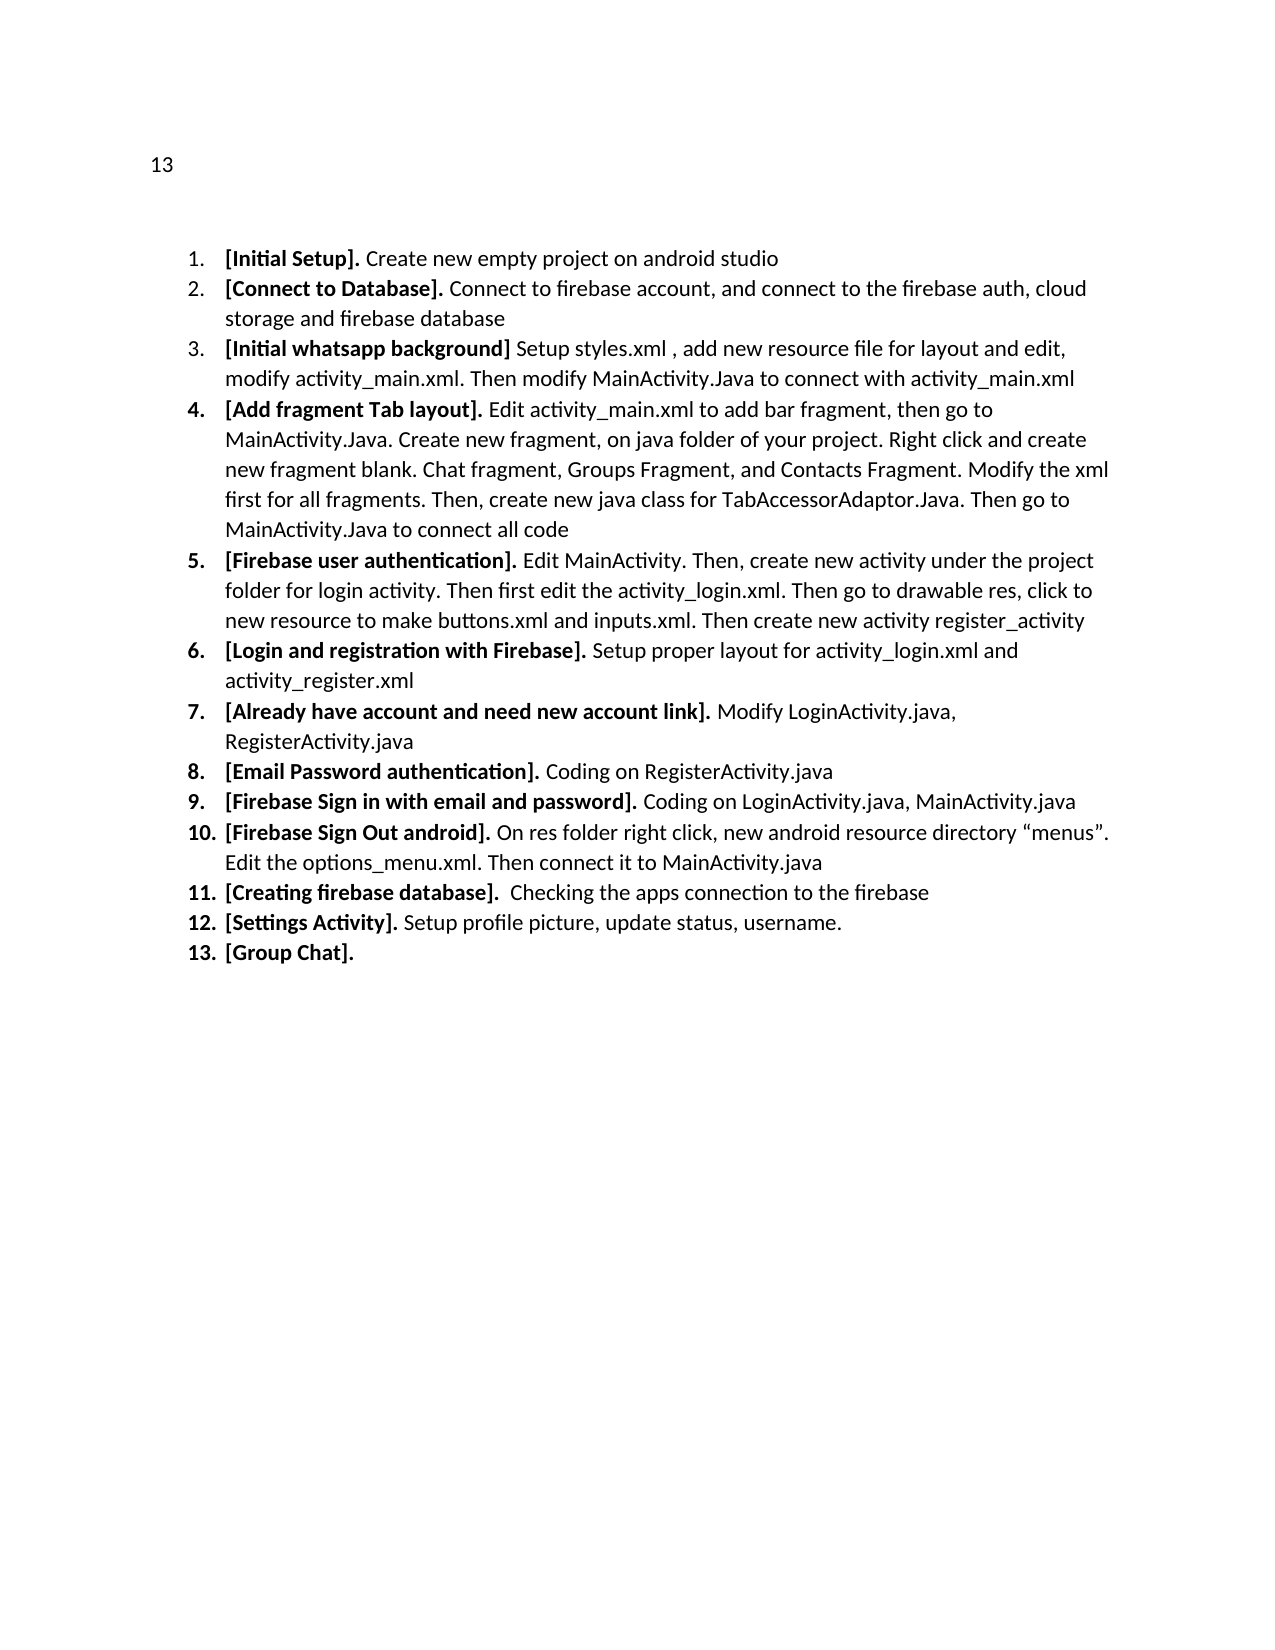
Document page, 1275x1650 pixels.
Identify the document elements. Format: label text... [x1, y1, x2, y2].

text 13 [150, 150, 1125, 178]
list [Firebase Sign in with email and password]. Coding on LoginActivity.java, MainActivity.java [187, 787, 1125, 816]
list [Initial whatsapp background] Setup styles.xml , add new resource file for layout and edit, modify activity_main.xml. Then modify MainActivity.Java to connect with activity_main.xml [187, 334, 1125, 393]
list [Add fragment Tab layout]. Edit activity_main.xml to add bar fragment, then go to MainActivity.Java. Create new fragment, on java folder of your project. Right click and create new fragment blank. Chat fragment, Groups Fragment, and Contacts Fragment. Modify the xml first for all fragments. Then, create new java class for TabAccessorAdaptor.Java. Then go to MainActivity.Java to connect all code [187, 395, 1125, 544]
list [Email Password authentication]. Coding on RegisterActivity.java [187, 757, 1125, 785]
list [Firebase user authentication]. Edit MainActivity. Then, create new activity under the project folder for login activity. Then first edit the activity_login.xml. Then go to drawable res, click to new resource to make buttons.xml and inputs.xml. Then create new activity register_activity [187, 546, 1125, 634]
list [Initial Setup]. Create new empty project on android studio [187, 244, 1125, 272]
list [Settings Activity]. Setup profile picture, update status, username. [187, 908, 1125, 936]
list [Creating firebase database]. Checking the apps connection to the firebase [187, 878, 1125, 906]
list [Firebase Sign Out android]. On res folder right click, new android resource directory “menus”. Edit the options_menu.xml. Then connect it to MainActivity.java [187, 818, 1125, 876]
list [Login and registration with Firebase]. Setup proper layout for activity_login.xml and activity_register.xml [187, 636, 1125, 695]
list [Already have account and need new account link]. Modify LoginActivity.java, RegisterActivity.java [187, 697, 1125, 755]
list [Group Chat]. [187, 938, 1125, 967]
list [Connect to Database]. Connect to firebase account, and connect to the firebase auth, cloud storage and firebase database [187, 274, 1125, 332]
